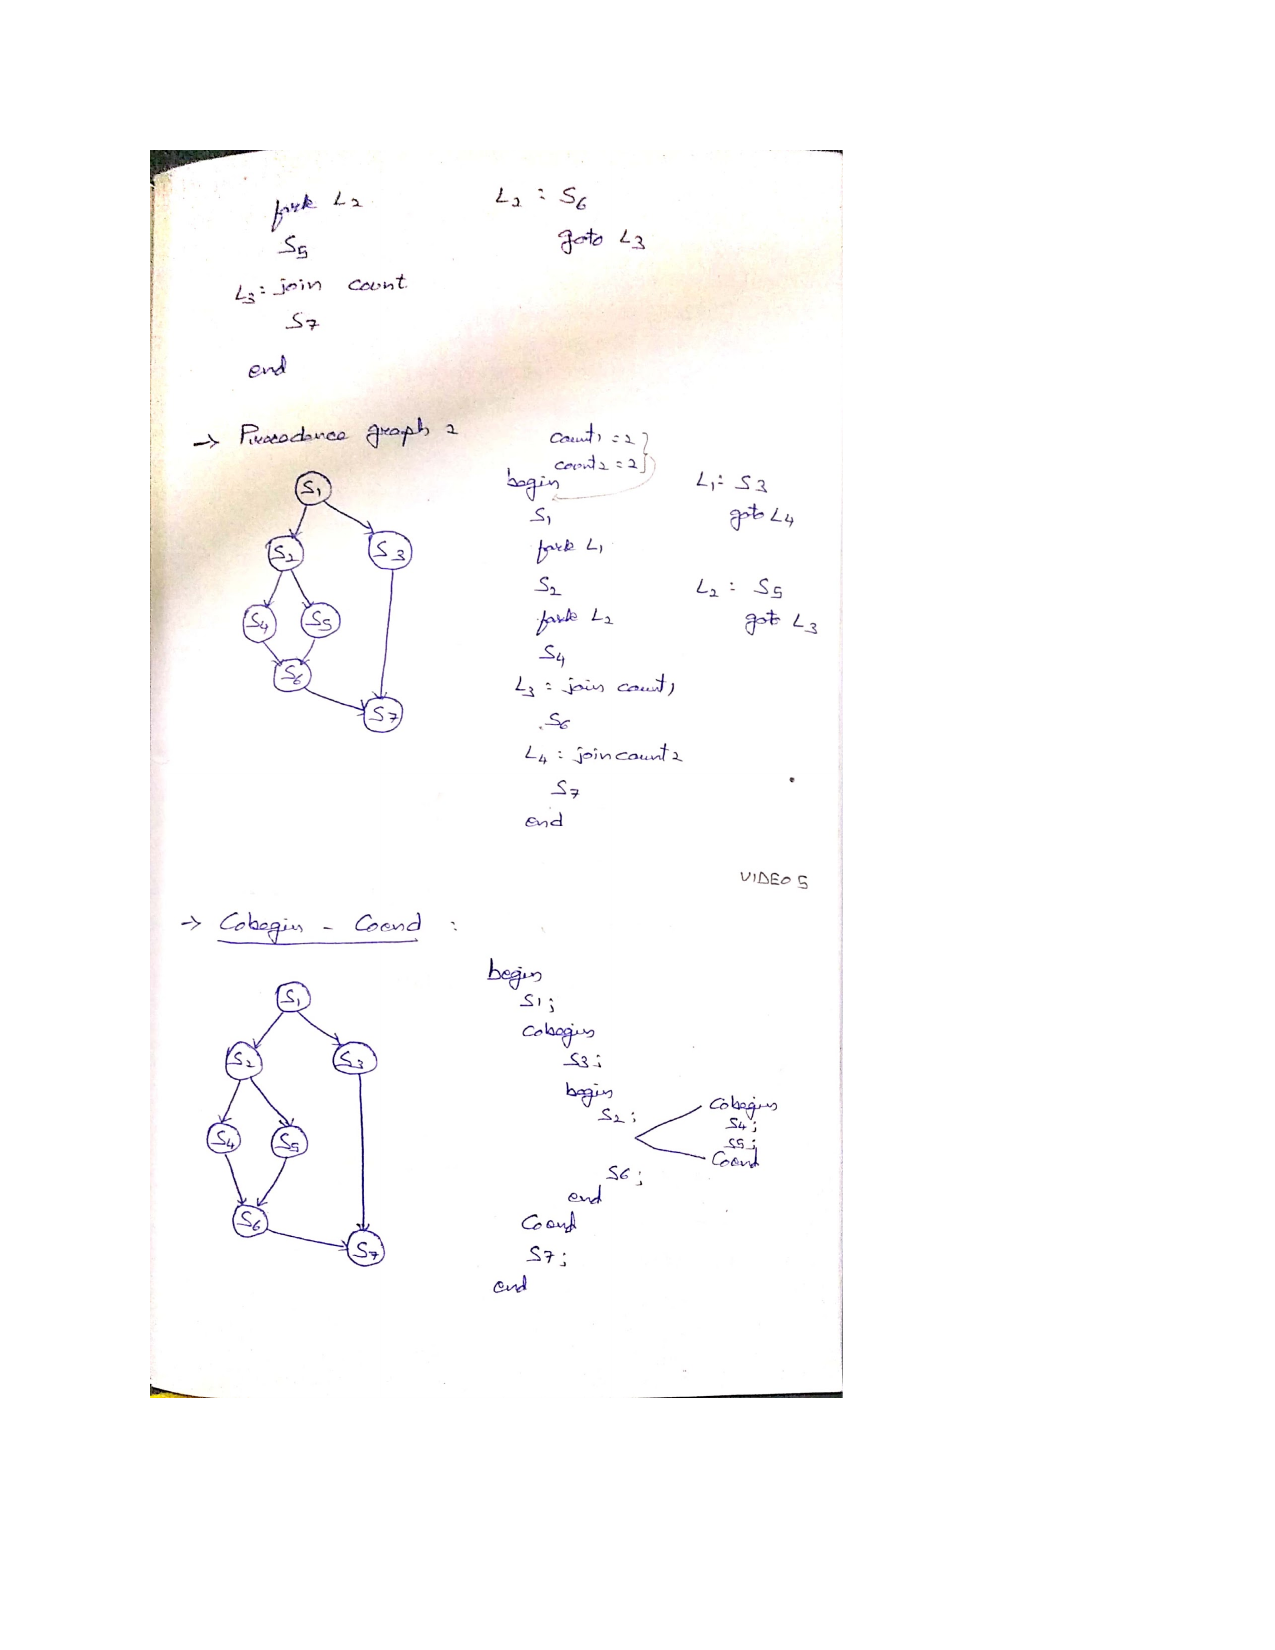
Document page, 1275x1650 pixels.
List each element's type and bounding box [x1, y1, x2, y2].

picture [150, 150, 843, 1398]
